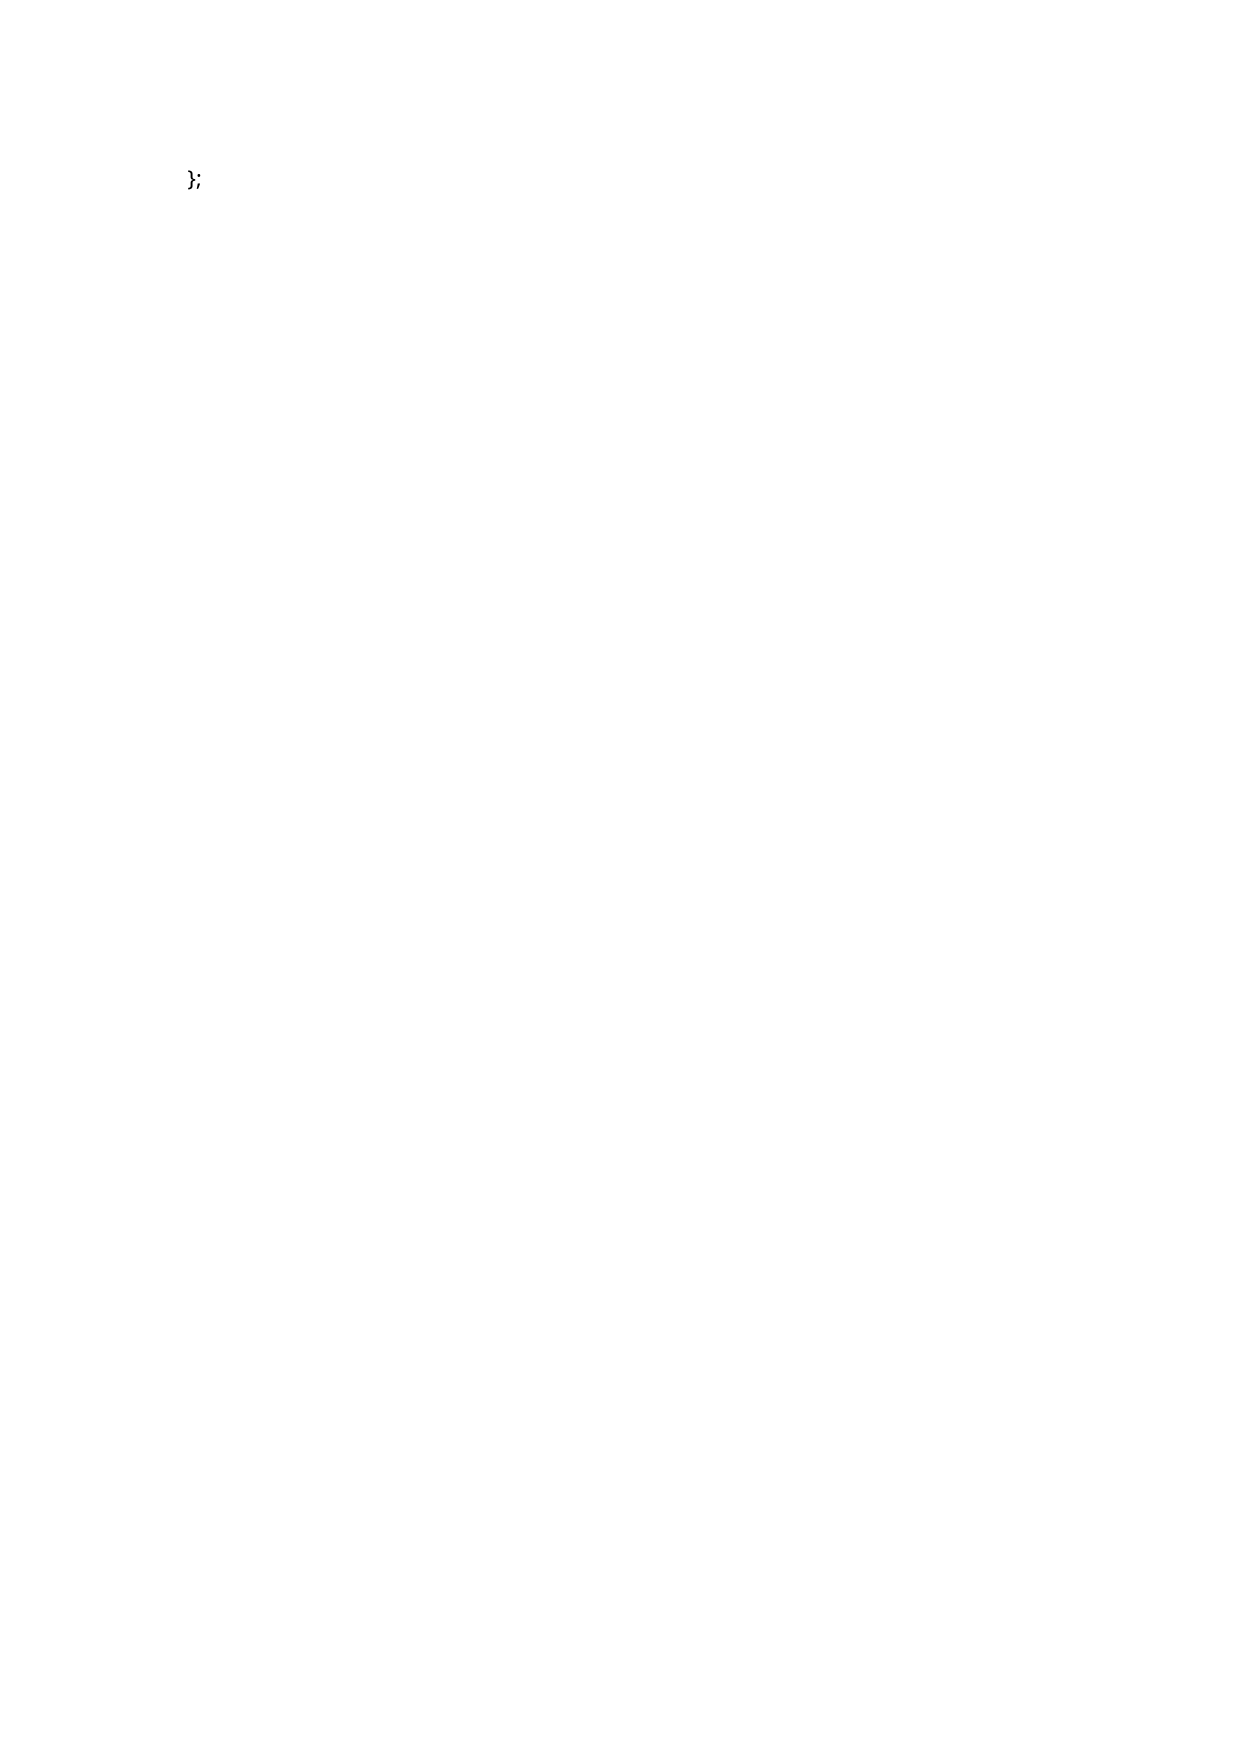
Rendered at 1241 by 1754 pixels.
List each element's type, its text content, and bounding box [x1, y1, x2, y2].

text }; [187, 162, 1053, 194]
